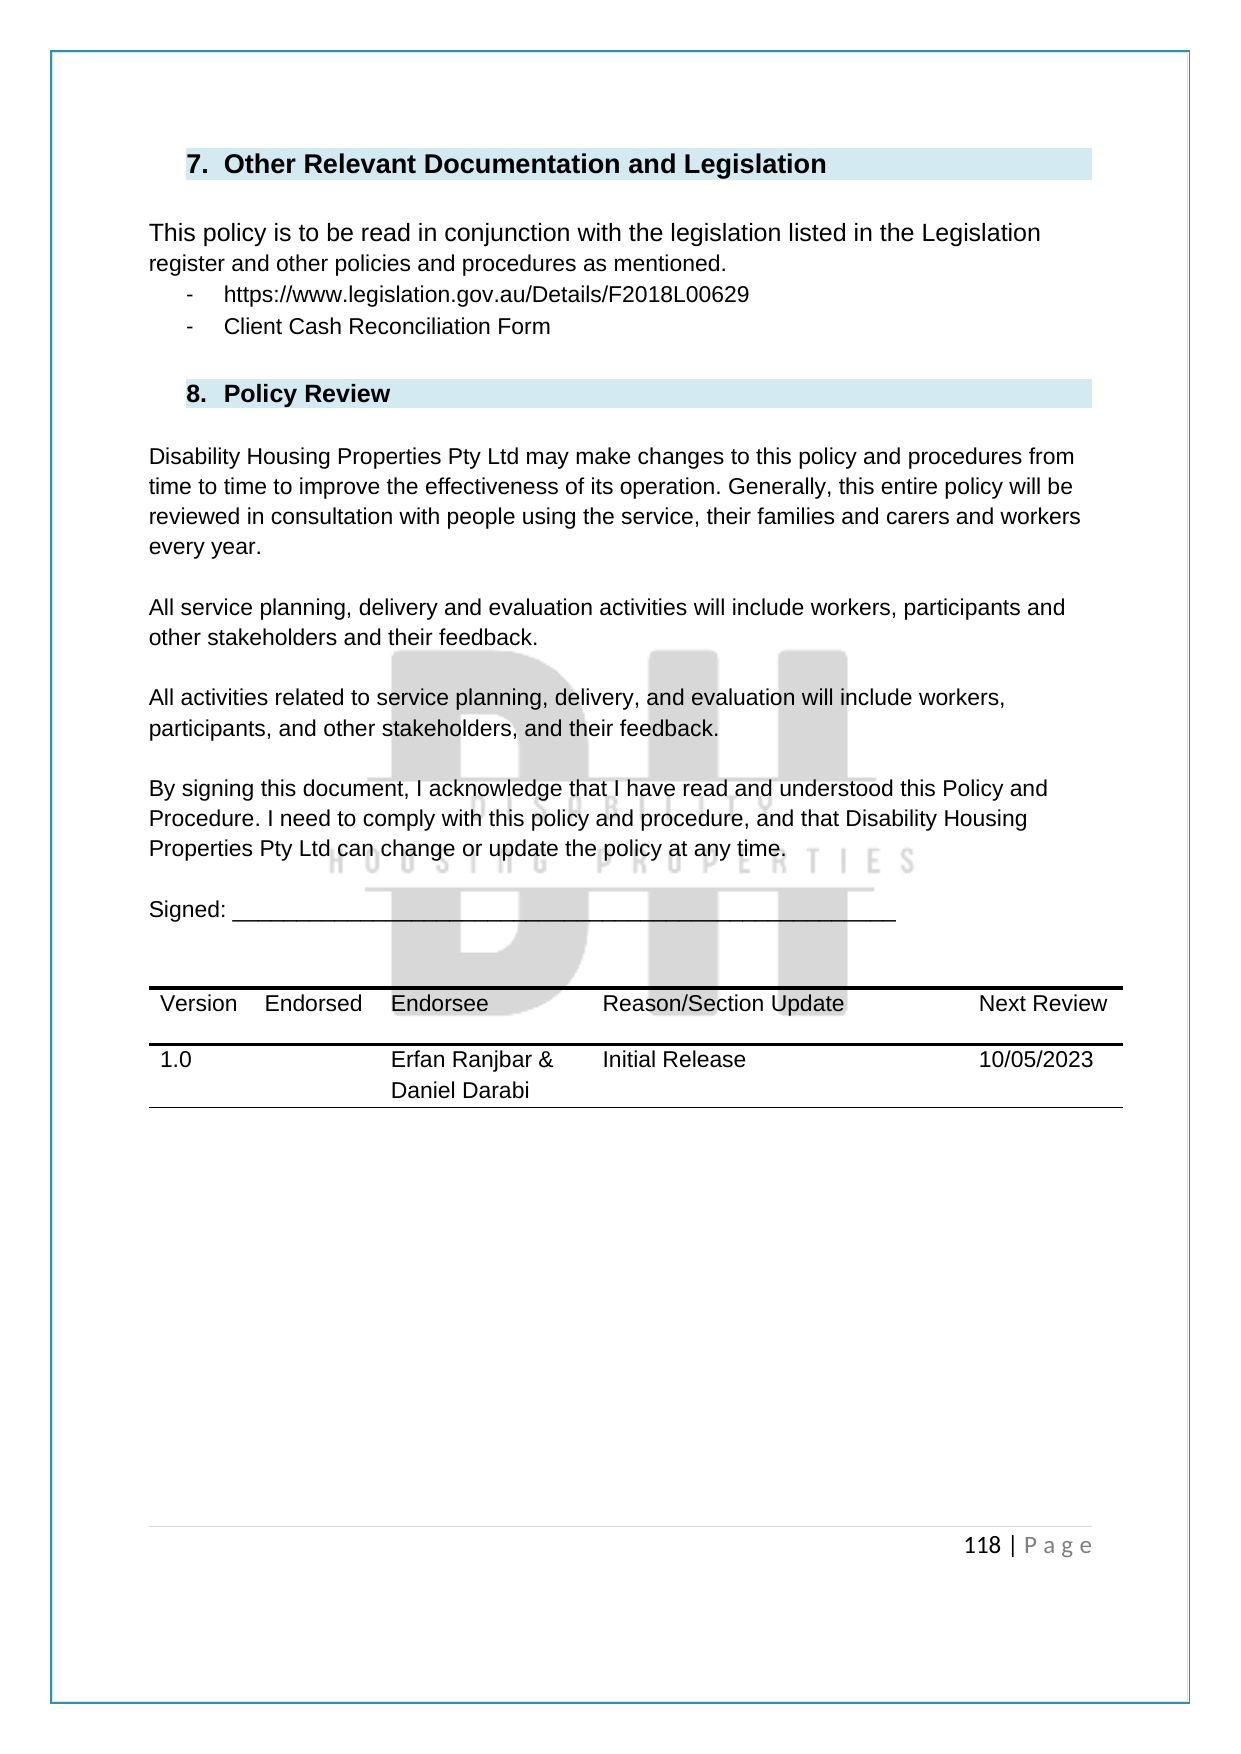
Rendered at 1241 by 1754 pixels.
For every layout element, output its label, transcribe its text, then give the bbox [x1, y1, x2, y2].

text Disability Housing Properties Pty Ltd may make changes to this policy and procedures from time to time to improve the effectiveness of its operation. Generally, this entire policy will be reviewed in consultation with people using the service, their families and carers and workers every year. [148, 443, 1092, 559]
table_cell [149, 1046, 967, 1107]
list https://www.legislation.gov.au/Details/F2018L00629 [186, 280, 1086, 308]
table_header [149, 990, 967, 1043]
subtitle Other Relevant Documentation and Legislation [186, 148, 1092, 180]
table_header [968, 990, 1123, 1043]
text By signing this document, I acknowledge that I have read and understood this Policy and Procedure. I need to comply with this policy and procedure, and that Disability Housing Properties Pty Ltd can change or update the policy at any time. [148, 775, 1092, 862]
list Client Cash Reconciliation Form [186, 312, 1086, 341]
text All service planning, delivery and evaluation activities will include workers, participants and other stakeholders and their feedback. [148, 594, 1092, 650]
text All activities related to service planning, delivery, and evaluation will include workers, participants, and other stakeholders, and their feedback. [148, 684, 1092, 741]
text Signed: ____________________________________________________ [148, 896, 1092, 922]
text This policy is to be read in conjunction with the legislation listed in the Legislation register and other policies and procedures as mentioned. [148, 217, 1092, 276]
subtitle Policy Review [186, 379, 1092, 408]
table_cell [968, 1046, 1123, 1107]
